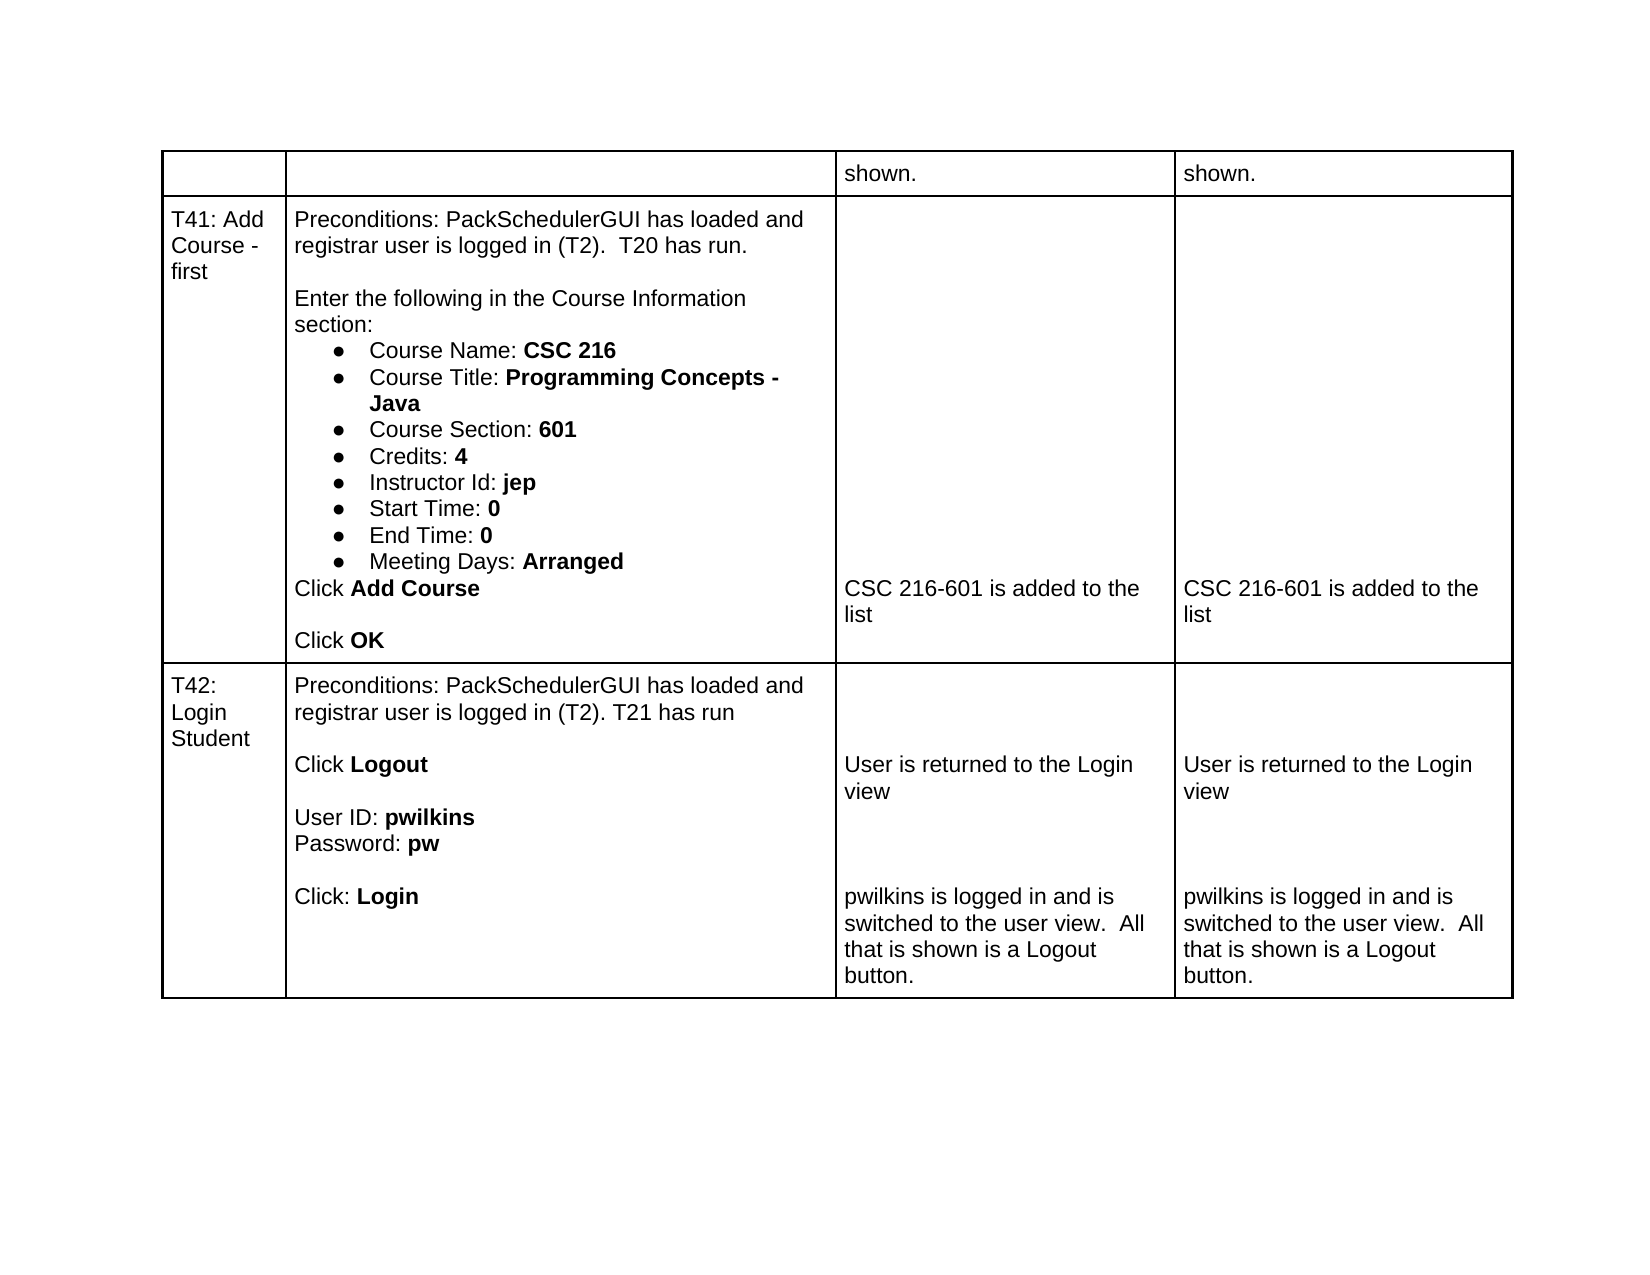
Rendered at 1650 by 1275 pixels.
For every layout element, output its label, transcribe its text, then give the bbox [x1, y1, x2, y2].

table_cell User is returned to the Login view pwilkins is logged in and is switched to the user view. All that is shown is a Logout button. [837, 664, 1174, 997]
table_cell User is returned to the Login view pwilkins is logged in and is switched to the user view. All that is shown is a Logout button. [1176, 664, 1511, 997]
table_cell Preconditions: PackSchedulerGUI has loaded and registrar user is logged in (T2). T21 has run Click Logout User ID: pwilkins Password: pw Click: Login [287, 664, 835, 997]
table_cell Preconditions: PackSchedulerGUI has loaded and registrar user is logged in (T2). T20 has run. Enter the following in the Course Information section: Course Name: CSC 216 Course Title: Programming Concepts - Java Course Section: 601 Credits: 4 Instructor Id: jep Start Time: 0 End Time: 0 Meeting Days: Arranged Click Add Course Click OK [287, 197, 835, 662]
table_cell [837, 152, 1174, 195]
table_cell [1176, 152, 1511, 195]
table_cell CSC 216-601 is added to the list [1176, 197, 1511, 662]
table_cell CSC 216-601 is added to the list [837, 197, 1174, 662]
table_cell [287, 152, 835, 195]
table_cell T42: Login Student [164, 664, 285, 997]
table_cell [164, 152, 285, 195]
table_cell T41: Add Course - first [164, 197, 285, 662]
